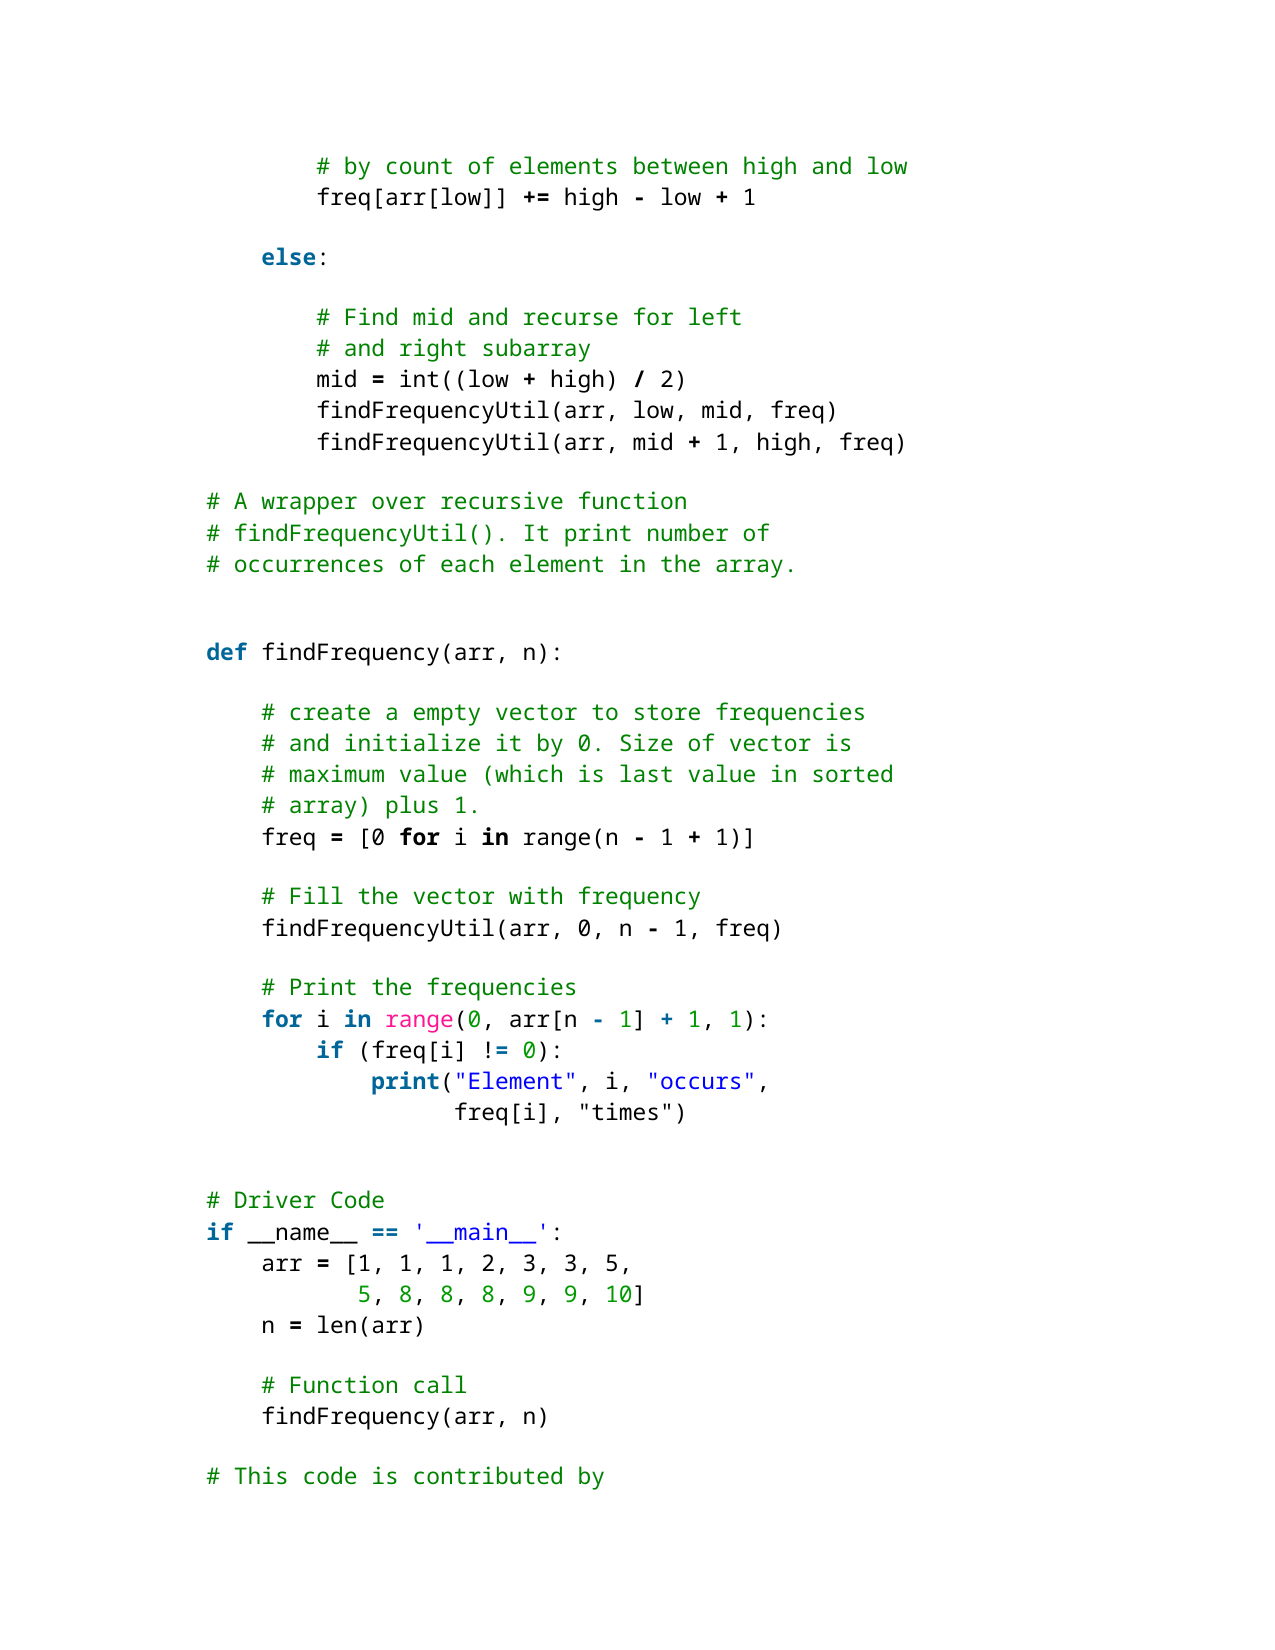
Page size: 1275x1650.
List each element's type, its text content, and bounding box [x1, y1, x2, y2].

text freq[arr[low]] += high - low + 1 [206, 181, 1125, 212]
text if (freq[i] != 0): [206, 1034, 1125, 1065]
text findFrequency(arr, n) [206, 1400, 1125, 1432]
text findFrequencyUtil(arr, mid + 1, high, freq) [206, 426, 1125, 457]
text # by count of elements between high and low [206, 150, 1125, 181]
text else: [206, 241, 1125, 272]
text # occurrences of each element in the array. [206, 548, 1125, 579]
text print("Element", i, "occurs", [206, 1065, 1125, 1096]
text if __name__ == '__main__': [206, 1216, 1125, 1247]
text # and initialize it by 0. Size of vector is [206, 727, 1125, 758]
text mid = int((low + high) / 2) [206, 363, 1125, 394]
text findFrequencyUtil(arr, low, mid, freq) [206, 394, 1125, 426]
text # findFrequencyUtil(). It print number of [206, 517, 1125, 548]
text # Fill the vector with frequency [206, 880, 1125, 912]
text # and right subarray [206, 332, 1125, 363]
text n = len(arr) [206, 1309, 1125, 1341]
text def findFrequency(arr, n): [206, 636, 1125, 667]
text # Print the frequencies [206, 971, 1125, 1002]
text freq = [0 for i in range(n - 1 + 1)] [206, 821, 1125, 852]
text # Find mid and recurse for left [206, 301, 1125, 332]
text 5, 8, 8, 8, 9, 9, 10] [206, 1278, 1125, 1309]
text arr = [1, 1, 1, 2, 3, 3, 5, [206, 1247, 1125, 1278]
text # array) plus 1. [206, 789, 1125, 821]
text findFrequencyUtil(arr, 0, n - 1, freq) [206, 912, 1125, 943]
text # This code is contributed by [206, 1460, 1125, 1491]
text for i in range(0, arr[n - 1] + 1, 1): [206, 1002, 1125, 1034]
text # A wrapper over recursive function [206, 485, 1125, 517]
text freq[i], "times") [206, 1096, 1125, 1127]
text # create a empty vector to store frequencies [206, 696, 1125, 727]
text # maximum value (which is last value in sorted [206, 758, 1125, 789]
text # Function call [206, 1369, 1125, 1400]
text # Driver Code [206, 1184, 1125, 1216]
